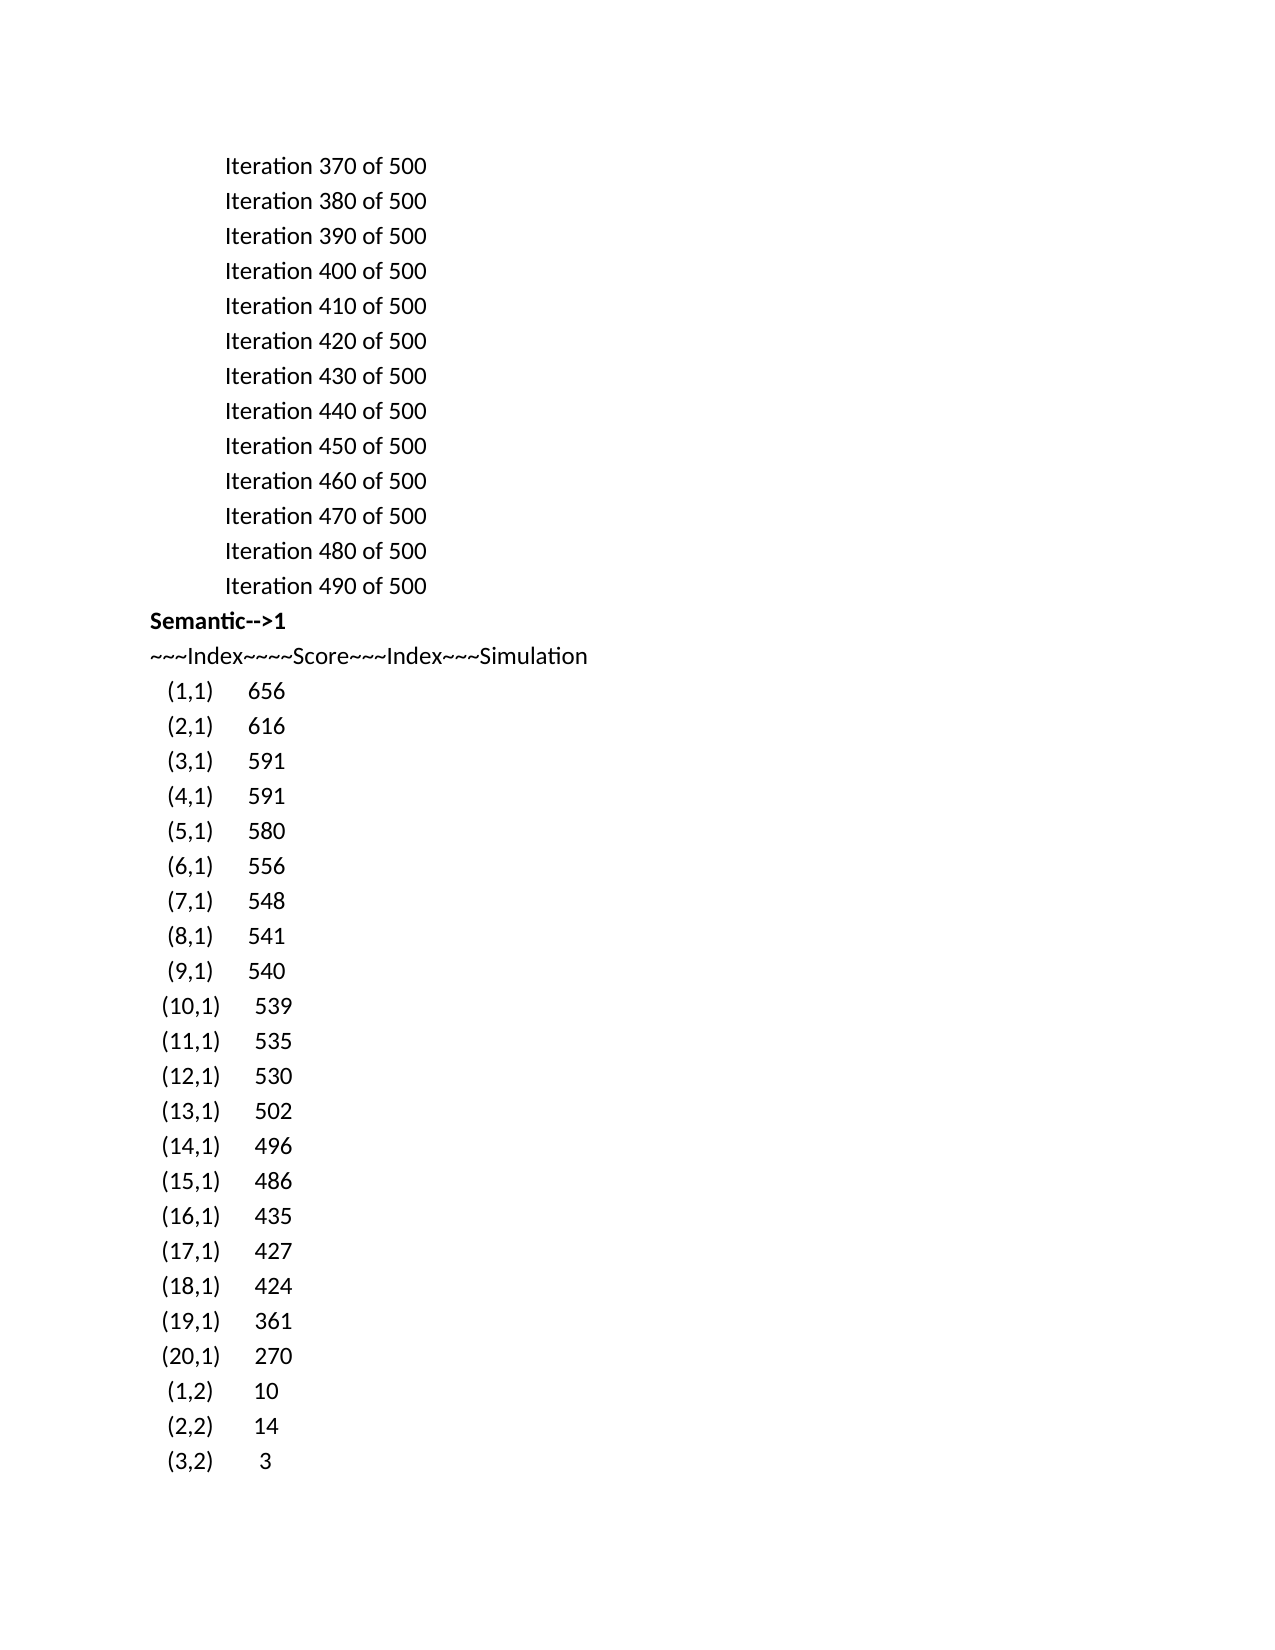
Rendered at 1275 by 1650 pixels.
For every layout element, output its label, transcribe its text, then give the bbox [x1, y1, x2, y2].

text Iteration 470 of 500 [150, 500, 1125, 531]
text Iteration 400 of 500 [150, 255, 1125, 286]
text Iteration 460 of 500 [150, 465, 1125, 496]
text (13,1) 502 [150, 1095, 1125, 1126]
text Iteration 420 of 500 [150, 325, 1125, 356]
text Iteration 450 of 500 [150, 430, 1125, 461]
text (3,2) 3 [150, 1445, 1125, 1476]
text ~~~Index~~~~Score~~~Index~~~Simulation [150, 640, 1125, 671]
text Iteration 380 of 500 [150, 185, 1125, 216]
text (16,1) 435 [150, 1200, 1125, 1231]
text Iteration 440 of 500 [150, 395, 1125, 426]
text Iteration 490 of 500 [150, 570, 1125, 601]
text (2,2) 14 [150, 1410, 1125, 1441]
text (14,1) 496 [150, 1130, 1125, 1161]
text (10,1) 539 [150, 990, 1125, 1021]
text Iteration 390 of 500 [150, 220, 1125, 251]
text Iteration 410 of 500 [150, 290, 1125, 321]
text (6,1) 556 [150, 850, 1125, 881]
text (20,1) 270 [150, 1340, 1125, 1371]
text (3,1) 591 [150, 745, 1125, 776]
text (9,1) 540 [150, 955, 1125, 986]
text (2,1) 616 [150, 710, 1125, 741]
text Iteration 370 of 500 [150, 150, 1125, 181]
text (12,1) 530 [150, 1060, 1125, 1091]
text (15,1) 486 [150, 1165, 1125, 1196]
text (17,1) 427 [150, 1235, 1125, 1266]
text Iteration 430 of 500 [150, 360, 1125, 391]
text (8,1) 541 [150, 920, 1125, 951]
text (7,1) 548 [150, 885, 1125, 916]
text Semantic-->1 [150, 605, 1125, 636]
text (19,1) 361 [150, 1305, 1125, 1336]
text (1,2) 10 [150, 1375, 1125, 1406]
text (5,1) 580 [150, 815, 1125, 846]
text (1,1) 656 [150, 675, 1125, 706]
text (4,1) 591 [150, 780, 1125, 811]
text (18,1) 424 [150, 1270, 1125, 1301]
text (11,1) 535 [150, 1025, 1125, 1056]
text Iteration 480 of 500 [150, 535, 1125, 566]
